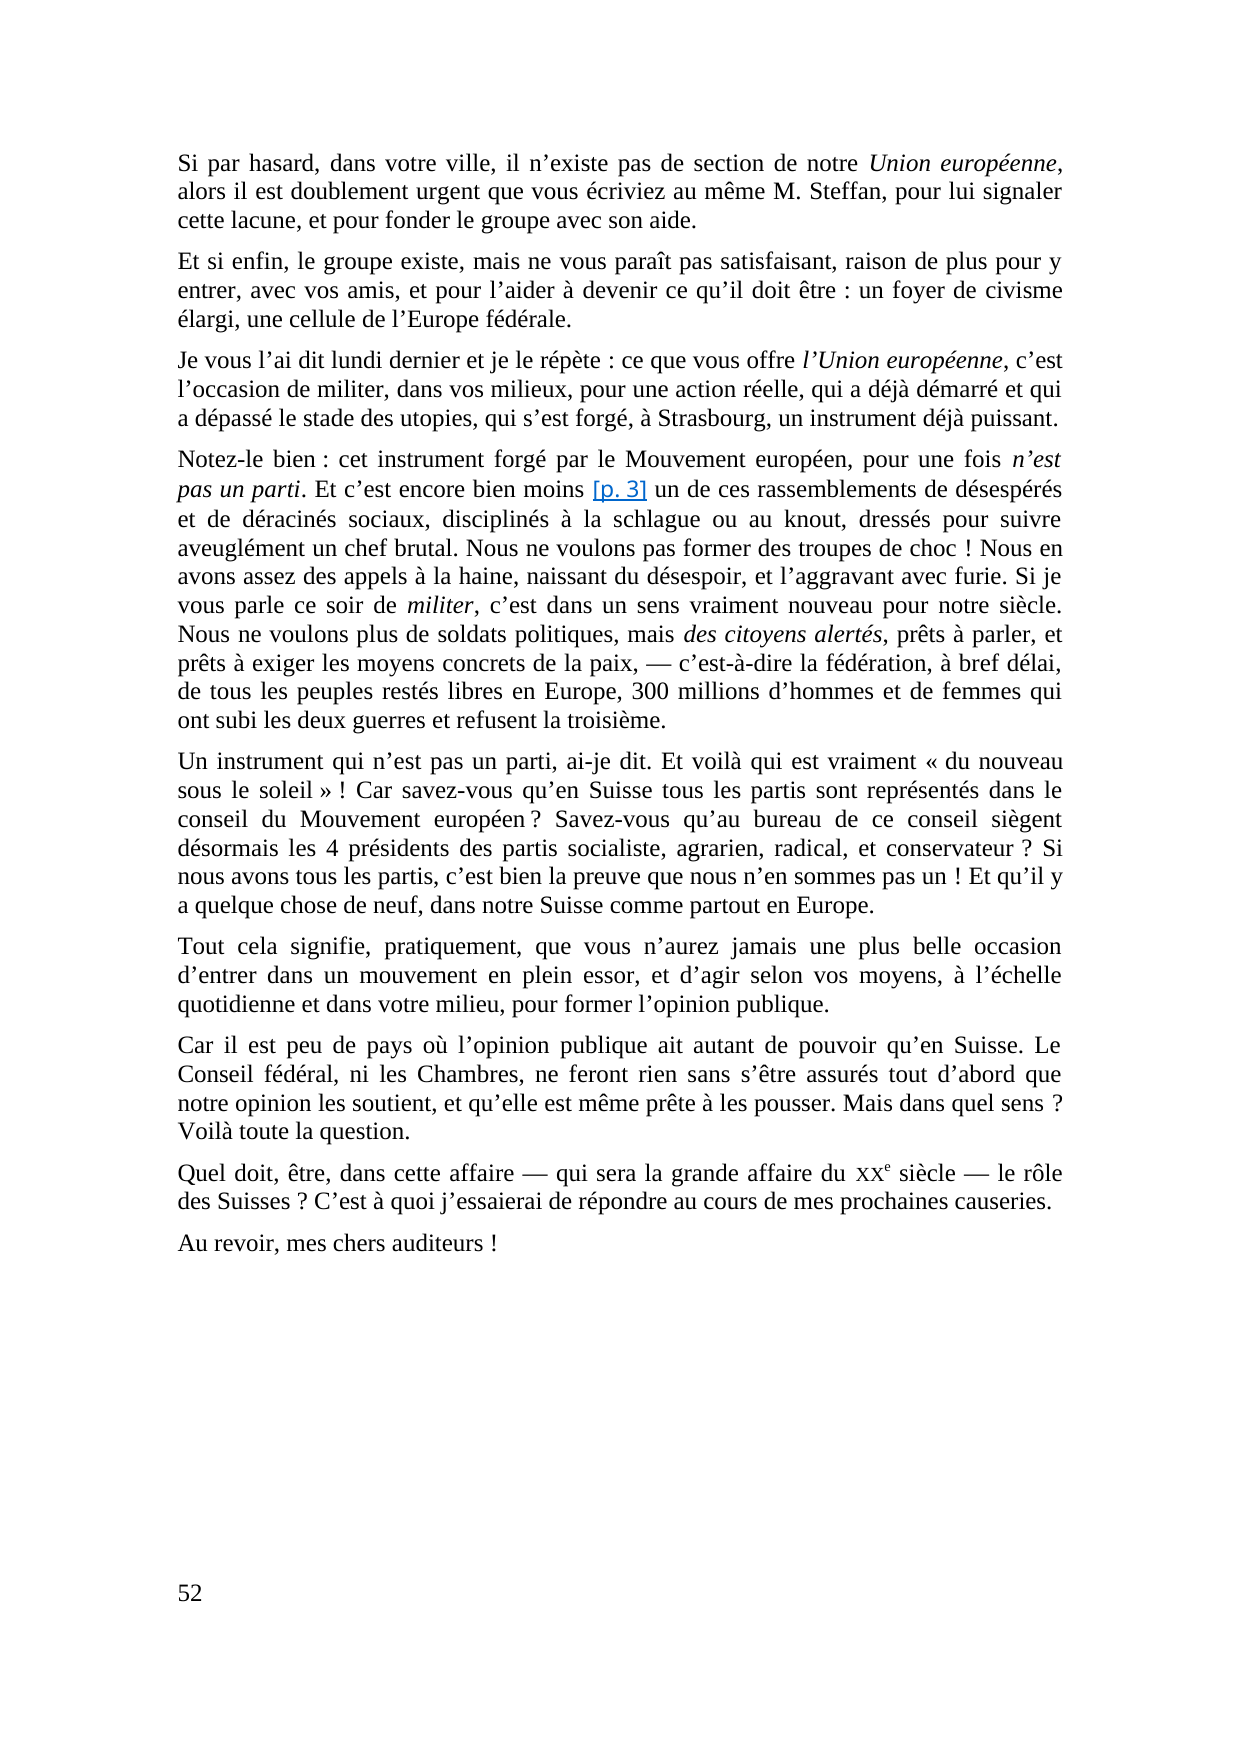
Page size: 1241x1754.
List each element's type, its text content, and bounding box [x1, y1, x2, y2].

text Quel doit, être, dans cette affaire — qui sera la grande affaire du xxe siècle — le rôle des Suisses ? C’est à quoi j’essaierai de répondre au cours de mes prochaines causeries. [177, 1158, 1063, 1215]
text Un instrument qui n’est pas un parti, ai-je dit. Et voilà qui est vraiment « du nouveau sous le soleil » ! Car savez-vous qu’en Suisse tous les partis sont représentés dans le conseil du Mouvement européen ? Savez-vous qu’au bureau de ce conseil siègent désormais les 4 présidents des partis socialiste, agrarien, radical, et conservateur ? Si nous avons tous les partis, c’est bien la preuve que nous n’en sommes pas un ! Et qu’il y a quelque chose de neuf, dans notre Suisse comme partout en Europe. [177, 746, 1063, 919]
text Tout cela signifie, pratiquement, que vous n’aurez jamais une plus belle occasion d’entrer dans un mouvement en plein essor, et d’agir selon vos moyens, à l’échelle quotidienne et dans votre milieu, pour former l’opinion publique. [177, 931, 1063, 1018]
text Car il est peu de pays où l’opinion publique ait autant de pouvoir qu’en Suisse. Le Conseil fédéral, ni les Chambres, ne feront rien sans s’être assurés tout d’abord que notre opinion les soutient, et qu’elle est même prête à les pousser. Mais dans quel sens ? Voilà toute la question. [177, 1030, 1063, 1145]
text Et si enfin, le groupe existe, mais ne vous paraît pas satisfaisant, raison de plus pour y entrer, avec vos amis, et pour l’aider à devenir ce qu’il doit être : un foyer de civisme élargi, une cellule de l’Europe fédérale. [177, 246, 1063, 333]
text Je vous l’ai dit lundi dernier et je le répète : ce que vous offre l’Union européenne, c’est l’occasion de militer, dans vos milieux, pour une action réelle, qui a déjà démarré et qui a dépassé le stade des utopies, qui s’est forgé, à Strasbourg, un instrument déjà puissant. [177, 345, 1063, 431]
text Si par hasard, dans votre ville, il n’existe pas de section de notre Union européenne, alors il est doublement urgent que vous écriviez au même M. Steffan, pour lui signaler cette lacune, et pour fonder le groupe avec son aide. [177, 148, 1063, 234]
text Au revoir, mes chers auditeurs ! [177, 1228, 1063, 1256]
text Notez-le bien : cet instrument forgé par le Mouvement européen, pour une fois n’est pas un parti. Et c’est encore bien moins [p. 3] un de ces rassemblements de désespérés et de déracinés sociaux, disciplinés à la schlague ou au knout, dressés pour suivre aveuglément un chef brutal. Nous ne voulons pas former des troupes de choc ! Nous en avons assez des appels à la haine, naissant du désespoir, et l’aggravant avec furie. Si je vous parle ce soir de militer, c’est dans un sens vraiment nouveau pour notre siècle. Nous ne voulons plus de soldats politiques, mais des citoyens alertés, prêts à parler, et prêts à exiger les moyens concrets de la paix, — c’est-à-dire la fédération, à bref délai, de tous les peuples restés libres en Europe, 300 millions d’hommes et de femmes qui ont subi les deux guerres et refusent la troisième. [177, 444, 1063, 734]
